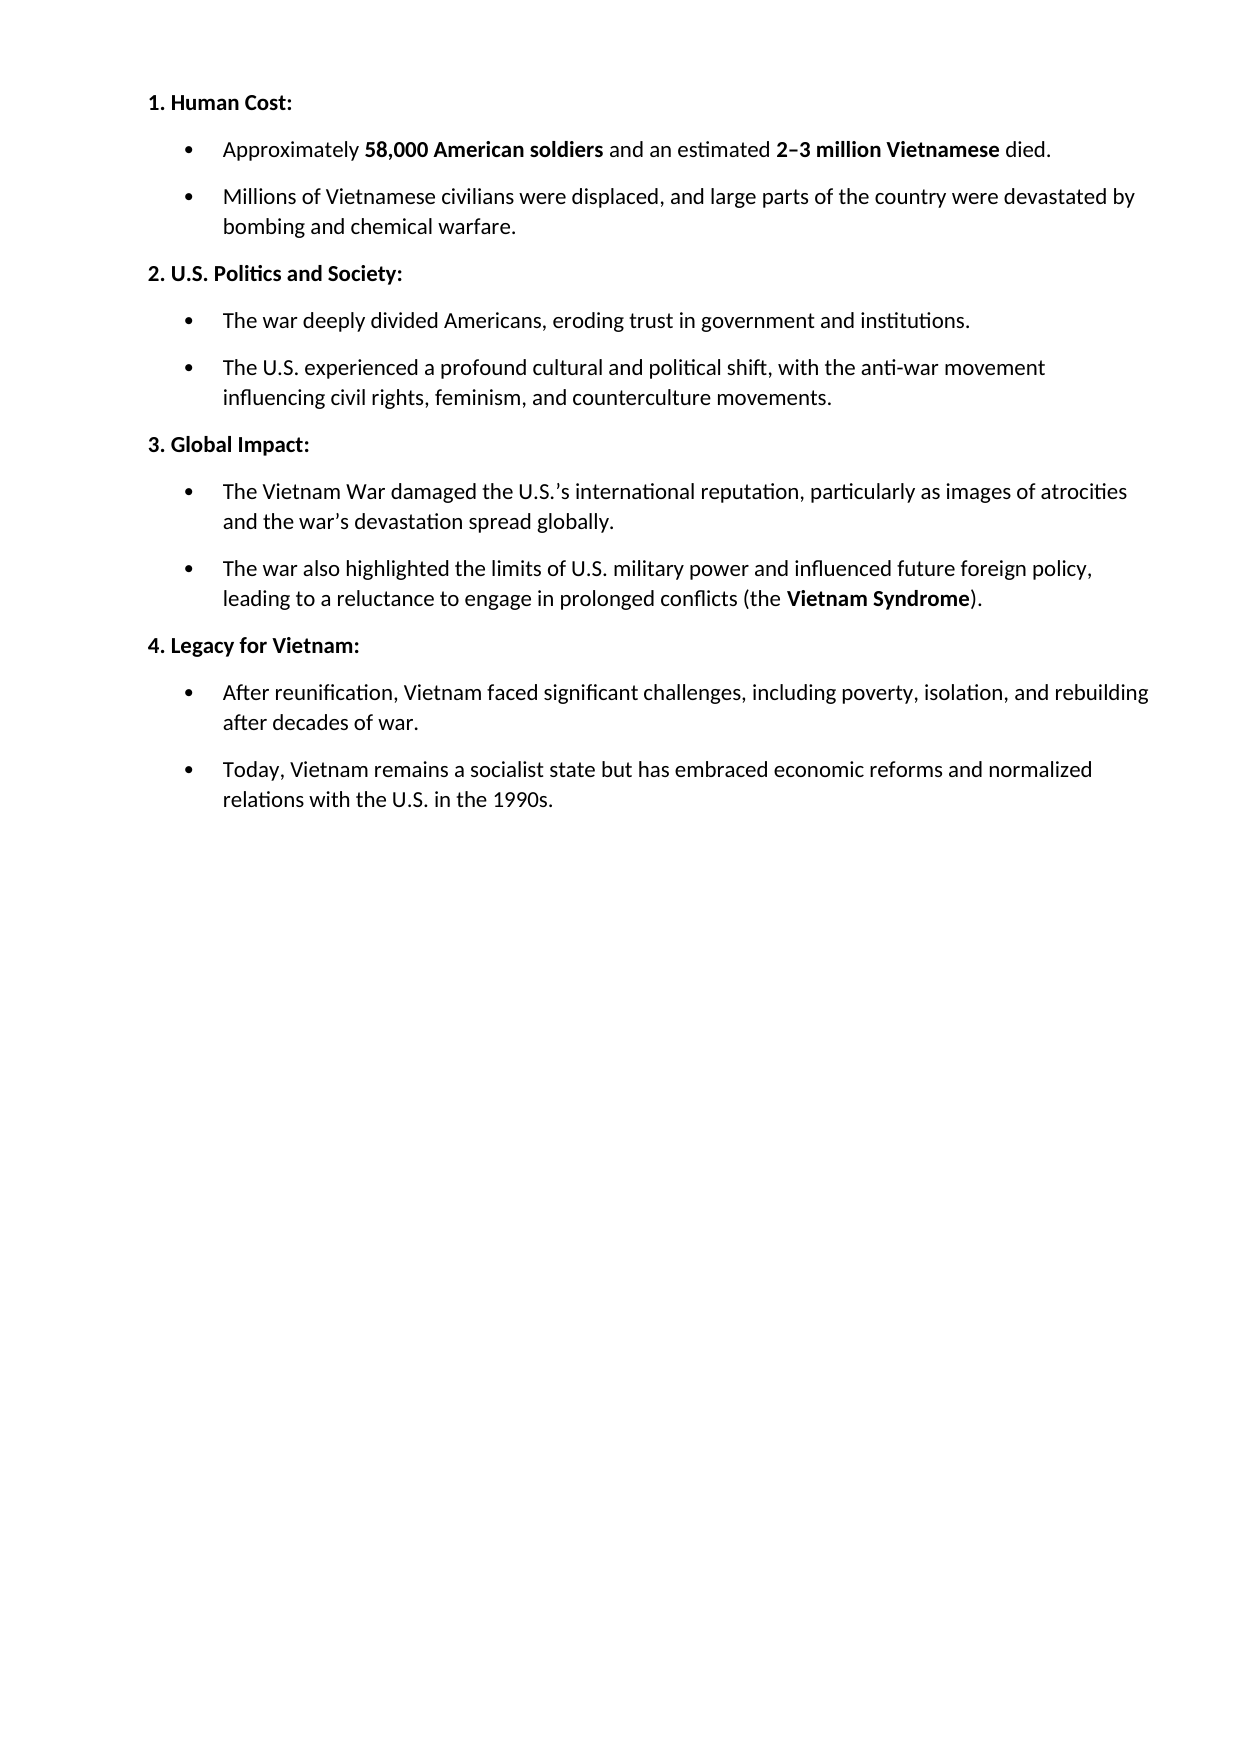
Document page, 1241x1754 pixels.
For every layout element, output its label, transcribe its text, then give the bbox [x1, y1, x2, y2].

text 3. Global Impact: [148, 430, 1152, 458]
list The war also highlighted the limits of U.S. military power and influenced future foreign policy, leading to a reluctance to engage in prolonged conflicts (the Vietnam Syndrome). [185, 554, 1152, 612]
list Millions of Vietnamese civilians were displaced, and large parts of the country were devastated by bombing and chemical warfare. [185, 182, 1152, 241]
list Today, Vietnam remains a socialist state but has embraced economic reforms and normalized relations with the U.S. in the 1990s. [185, 755, 1152, 813]
text 1. Human Cost: [148, 88, 1152, 117]
text 4. Legacy for Vietnam: [148, 631, 1152, 659]
list The U.S. experienced a profound cultural and political shift, with the anti-war movement influencing civil rights, feminism, and counterculture movements. [185, 353, 1152, 411]
list After reunification, Vietnam faced significant challenges, including poverty, isolation, and rebuilding after decades of war. [185, 678, 1152, 736]
list The war deeply divided Americans, eroding trust in government and institutions. [185, 306, 1152, 334]
list The Vietnam War damaged the U.S.’s international reputation, particularly as images of atrocities and the war’s devastation spread globally. [185, 477, 1152, 535]
list Approximately 58,000 American soldiers and an estimated 2–3 million Vietnamese died. [185, 135, 1152, 163]
text 2. U.S. Politics and Society: [148, 259, 1152, 287]
